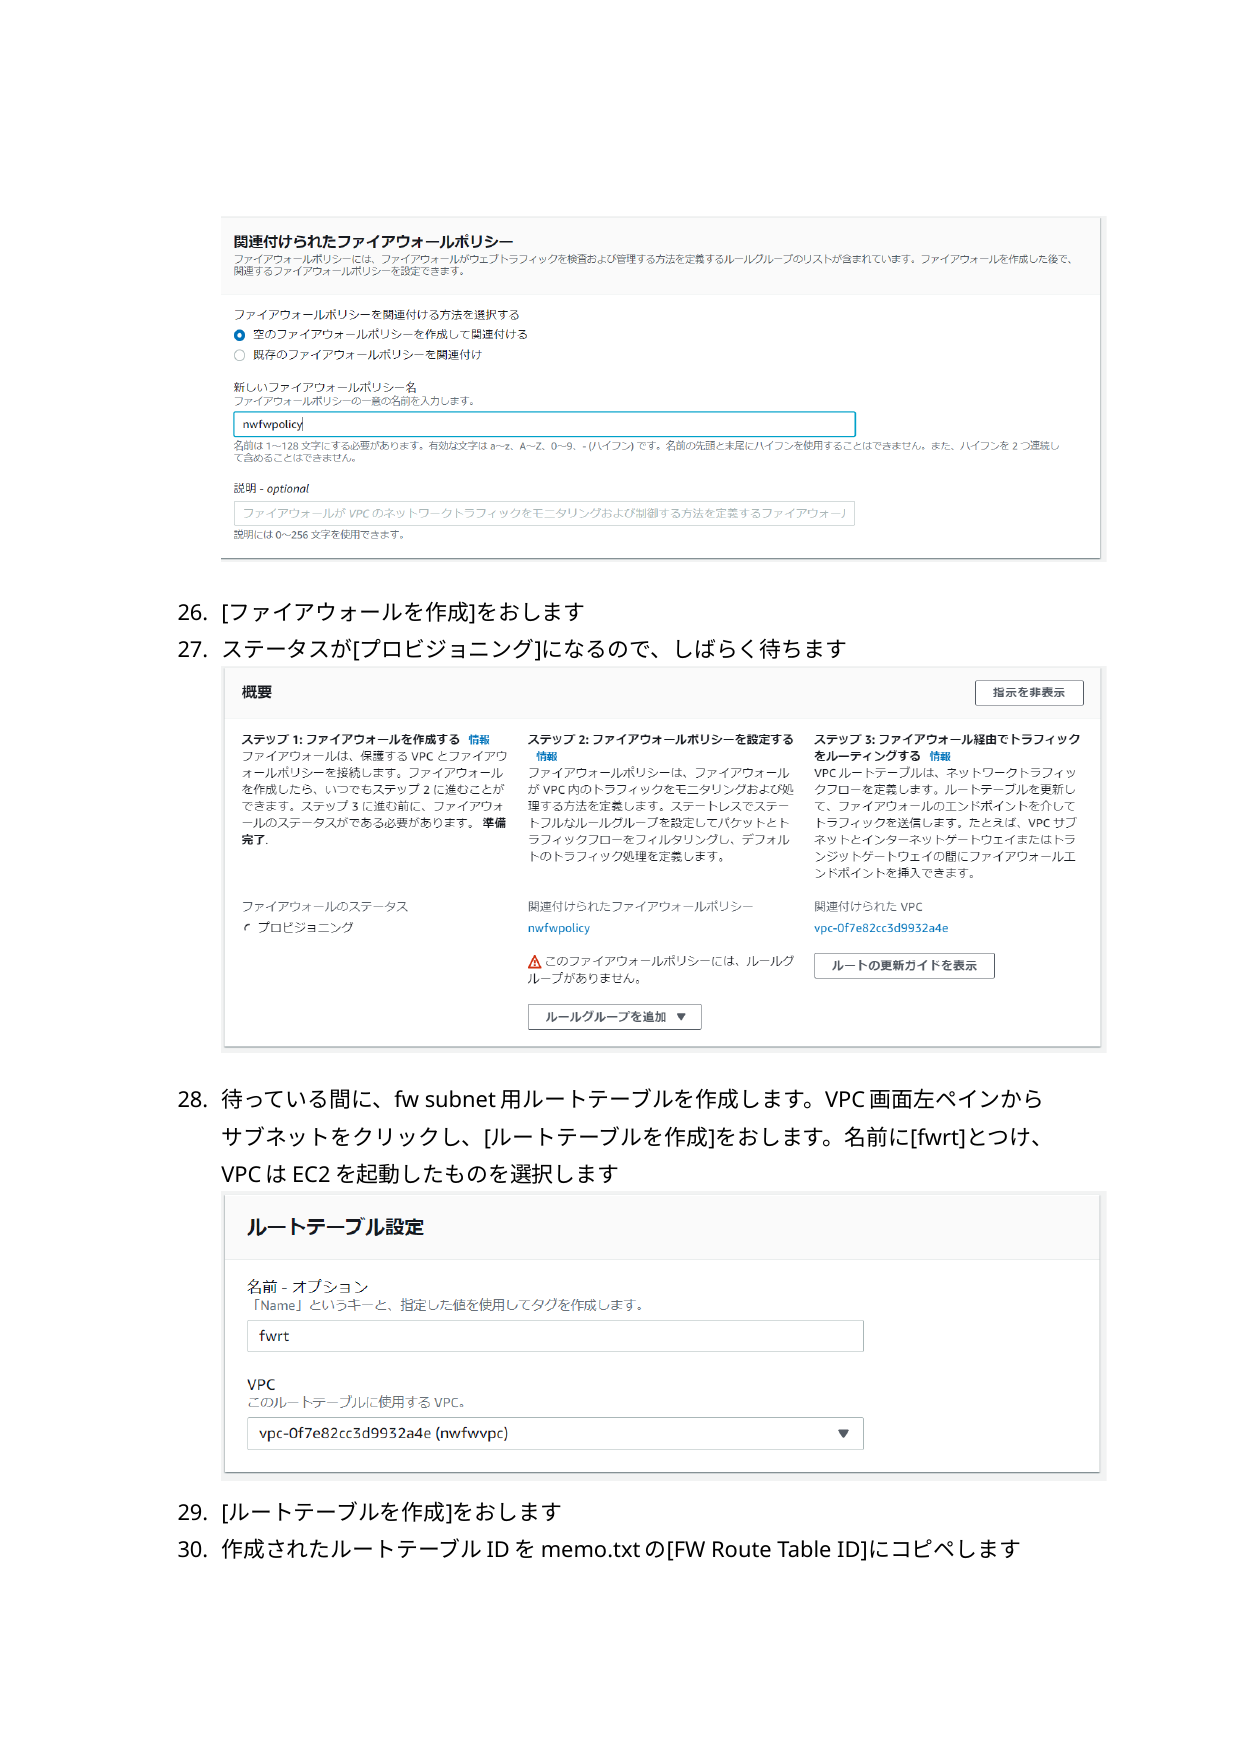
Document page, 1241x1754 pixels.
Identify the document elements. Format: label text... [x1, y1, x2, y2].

list ステータスが[プロビジョニング]になるので、しばらく待ちます [177, 629, 1063, 667]
list [ルートテーブルを作成]をおします [177, 1492, 1063, 1529]
picture [221, 1191, 1107, 1481]
list 待っている間に、fw subnet用ルートテーブルを作成します。VPC画面左ペインからサブネットをクリックし、[ルートテーブルを作成]をおします。名前に[fwrt]とつけ、VPCはEC2を起動したものを選択します [177, 1079, 1063, 1192]
list [ファイアウォールを作成]をおします [177, 592, 1063, 629]
list 作成されたルートテーブルIDをmemo.txtの[FW Route Table ID]にコピペします [177, 1529, 1063, 1567]
picture [221, 216, 1107, 562]
picture [221, 666, 1107, 1053]
